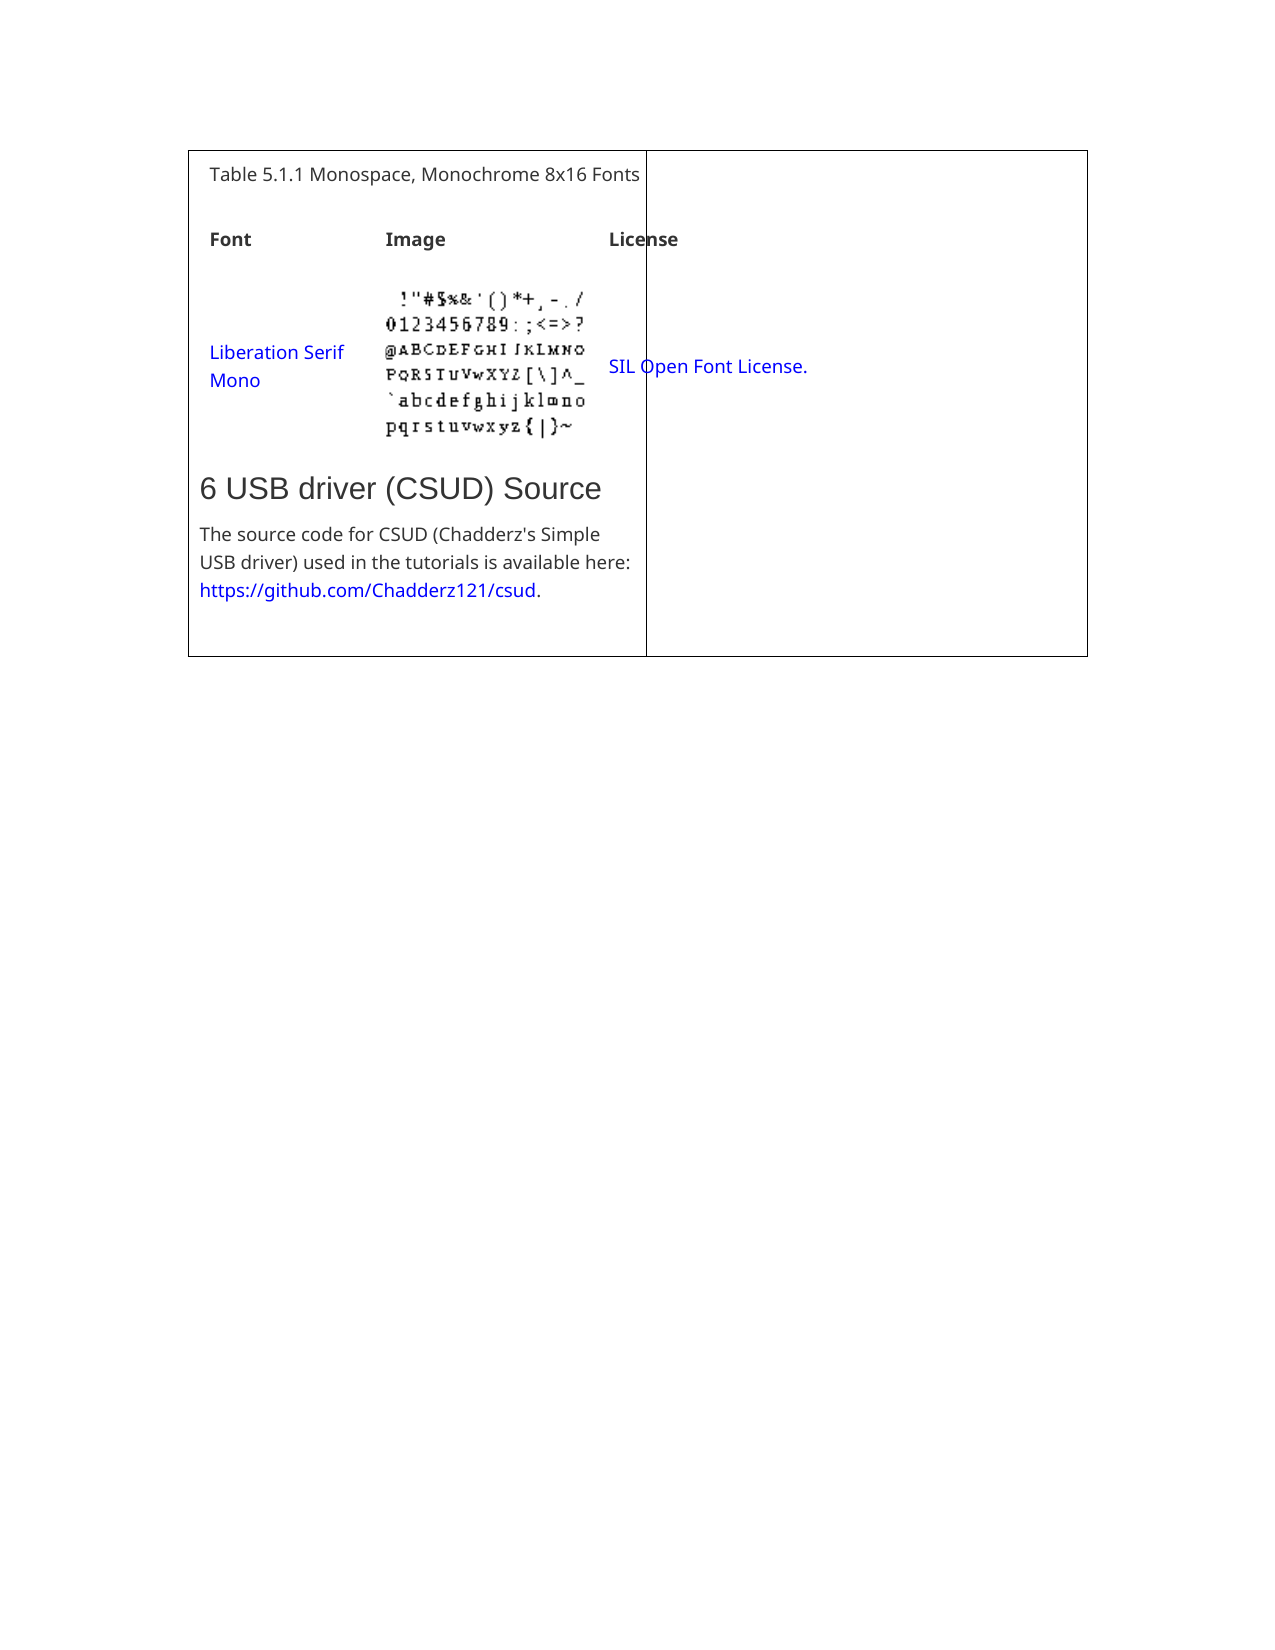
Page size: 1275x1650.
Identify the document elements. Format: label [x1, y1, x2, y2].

table_header [647, 151, 1087, 656]
table_header [189, 151, 646, 656]
picture [385, 289, 586, 440]
